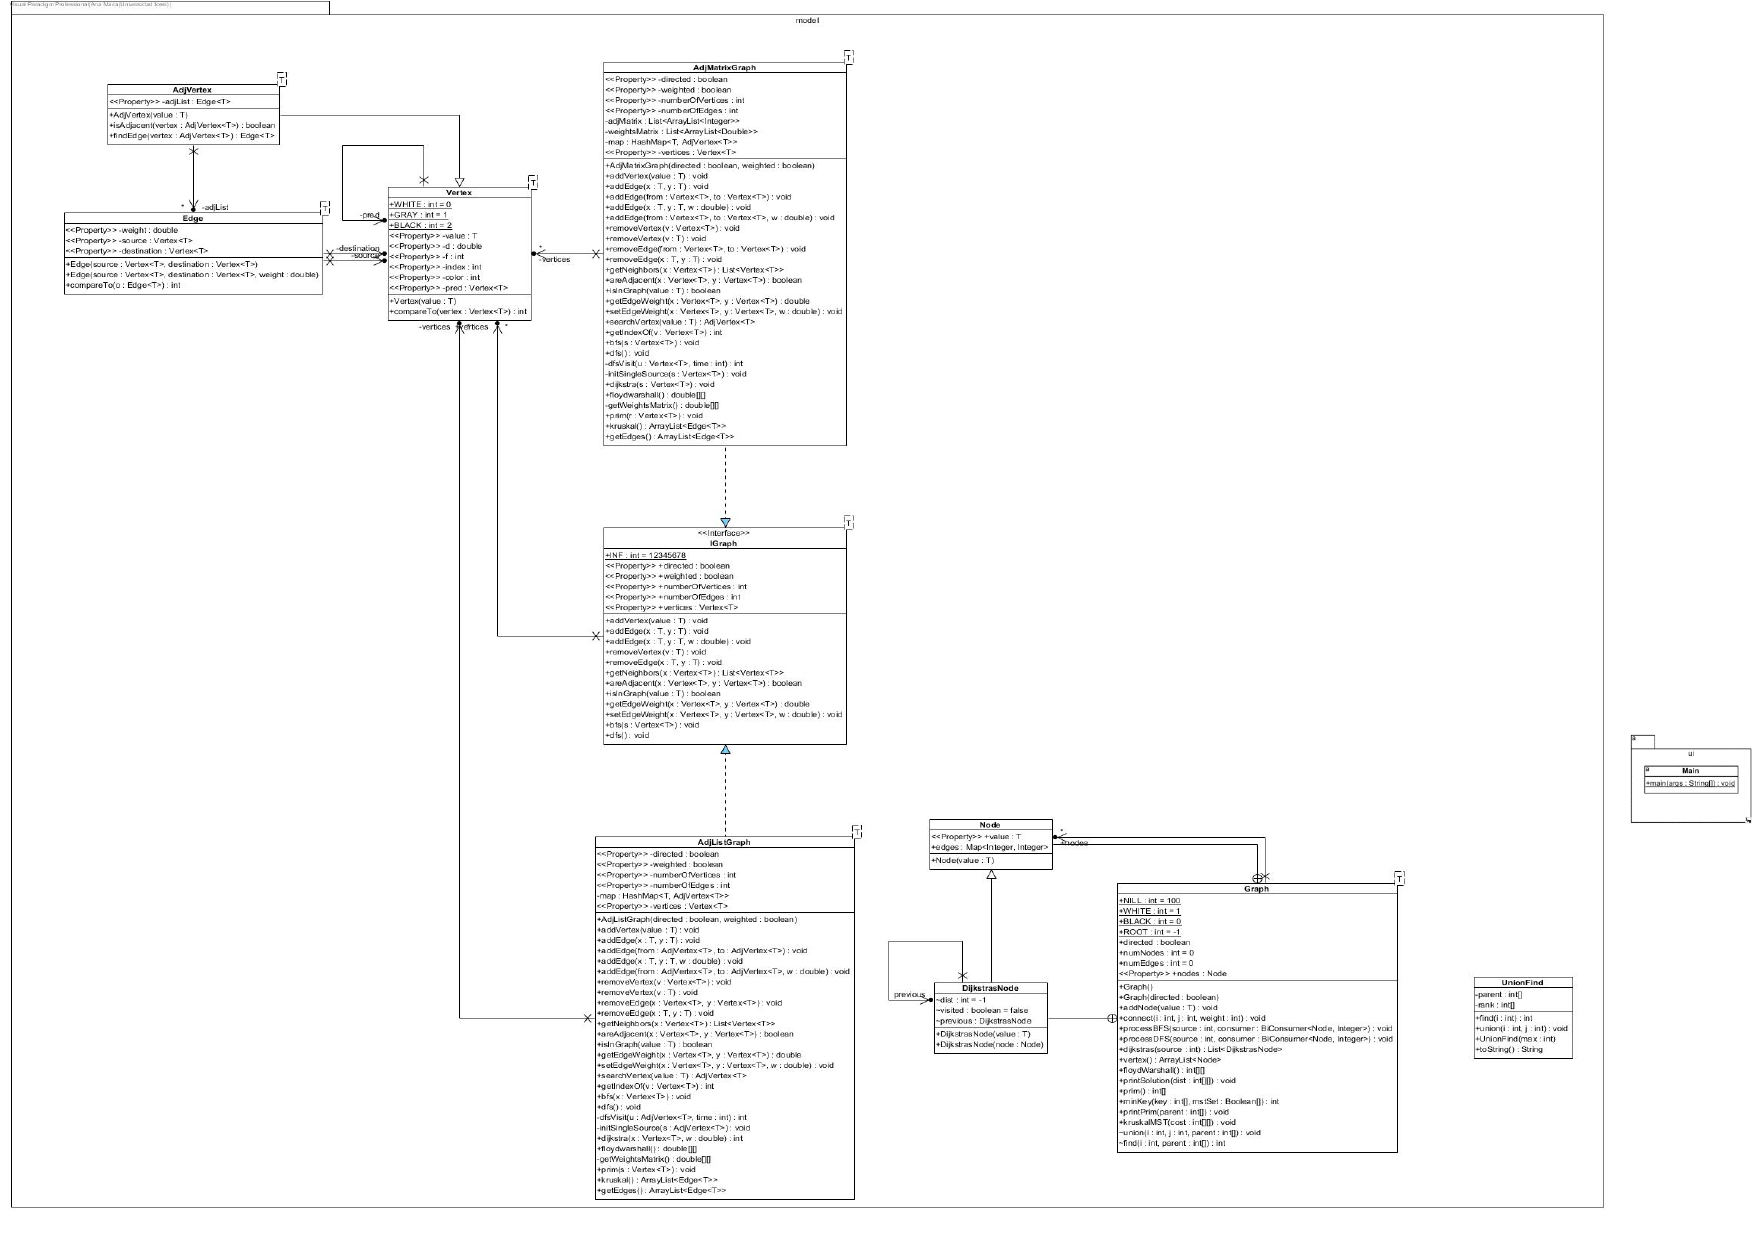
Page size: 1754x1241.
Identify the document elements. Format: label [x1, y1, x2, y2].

picture [9, 0, 1607, 1210]
picture [1628, 732, 1754, 824]
